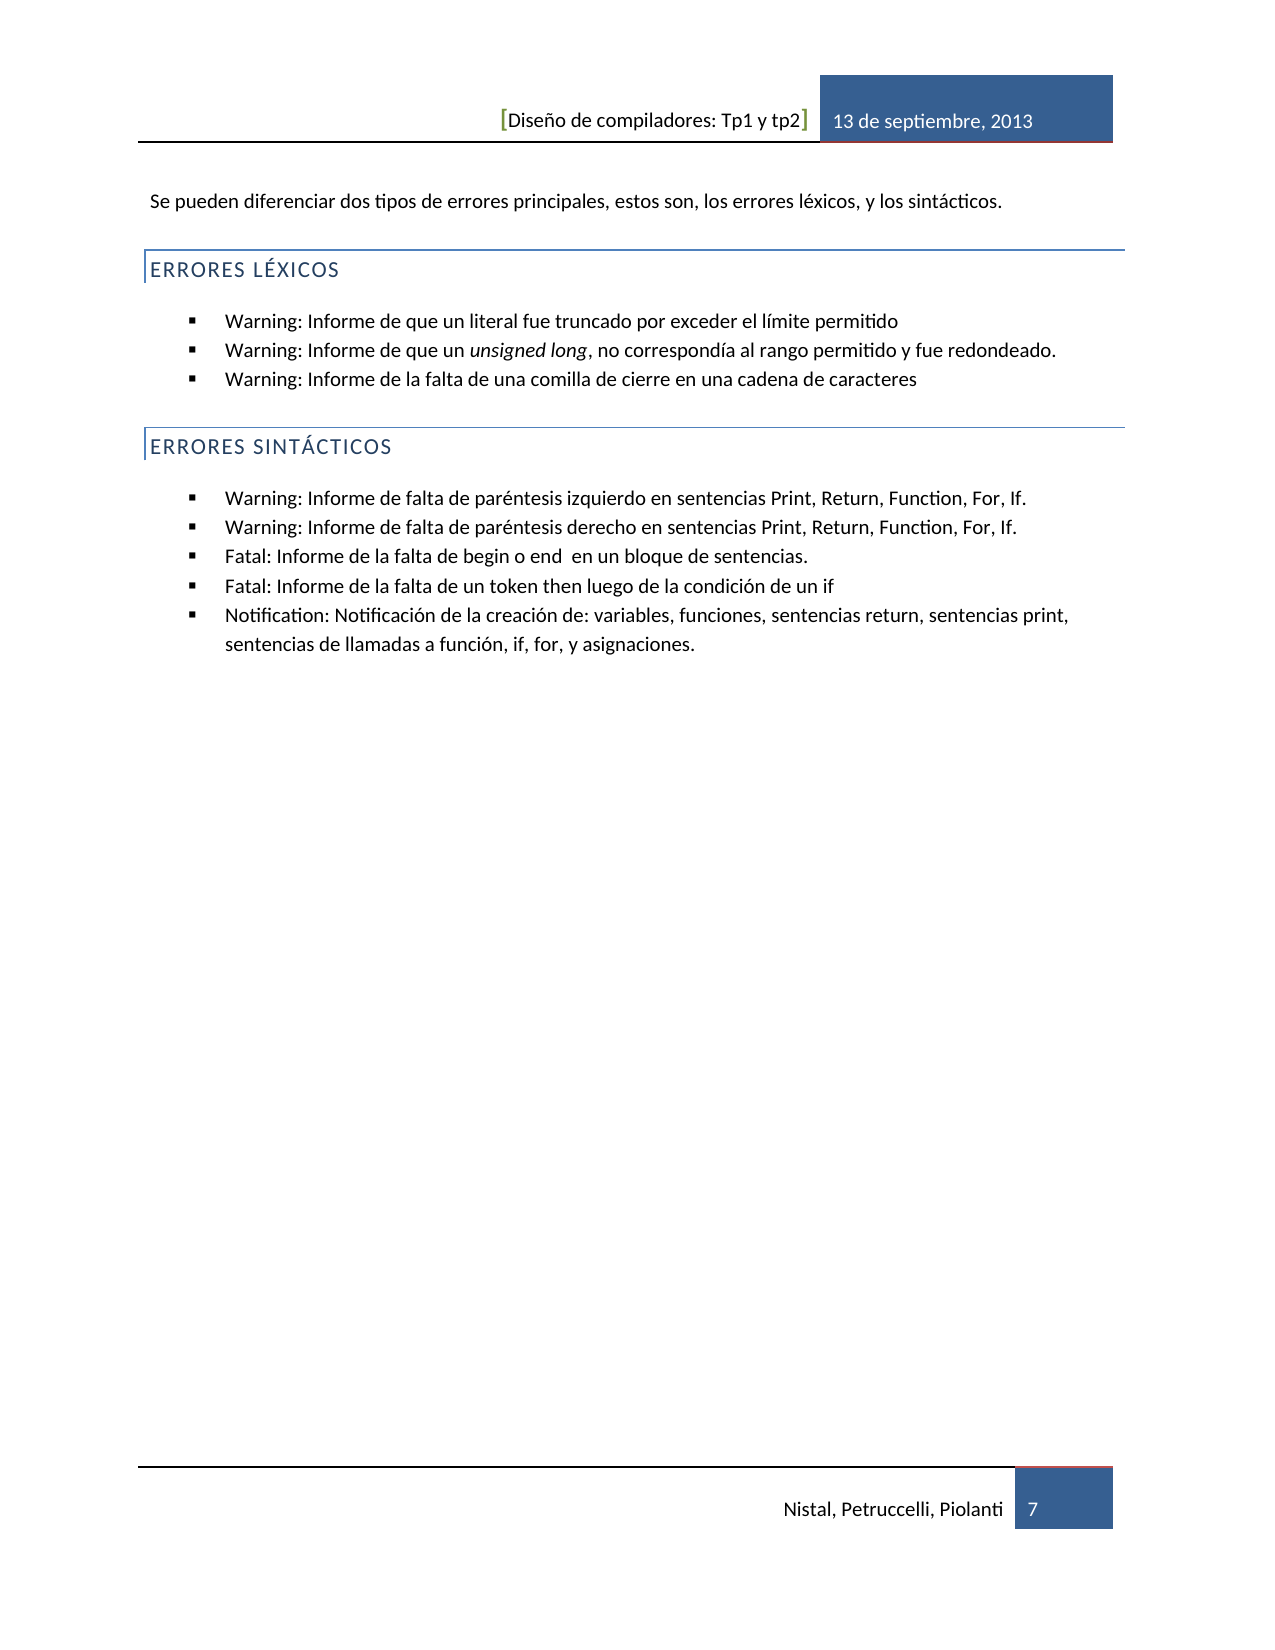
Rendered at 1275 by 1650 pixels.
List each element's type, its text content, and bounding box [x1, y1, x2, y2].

list Warning: Informe de que un literal fue truncado por exceder el límite permitido [187, 308, 1125, 333]
list Notification: Notificación de la creación de: variables, funciones, sentencias return, sentencias print, sentencias de llamadas a función, if, for, y asignaciones. [187, 602, 1125, 657]
subtitle Errores sintácticos [146, 428, 1125, 460]
list Fatal: Informe de la falta de un token then luego de la condición de un if [187, 573, 1125, 598]
text Se pueden diferenciar dos tipos de errores principales, estos son, los errores léxicos, y los sintácticos. [150, 189, 1125, 214]
list Warning: Informe de que un unsigned long, no correspondía al rango permitido y fue redondeado. [187, 337, 1125, 362]
subtitle Errores léxicos [146, 251, 1125, 283]
list Warning: Informe de falta de paréntesis izquierdo en sentencias Print, Return, Function, For, If. [187, 485, 1125, 511]
list Warning: Informe de la falta de una comilla de cierre en una cadena de caracteres [187, 366, 1125, 392]
list Fatal: Informe de la falta de begin o end en un bloque de sentencias. [187, 544, 1125, 569]
list Warning: Informe de falta de paréntesis derecho en sentencias Print, Return, Function, For, If. [187, 514, 1125, 540]
